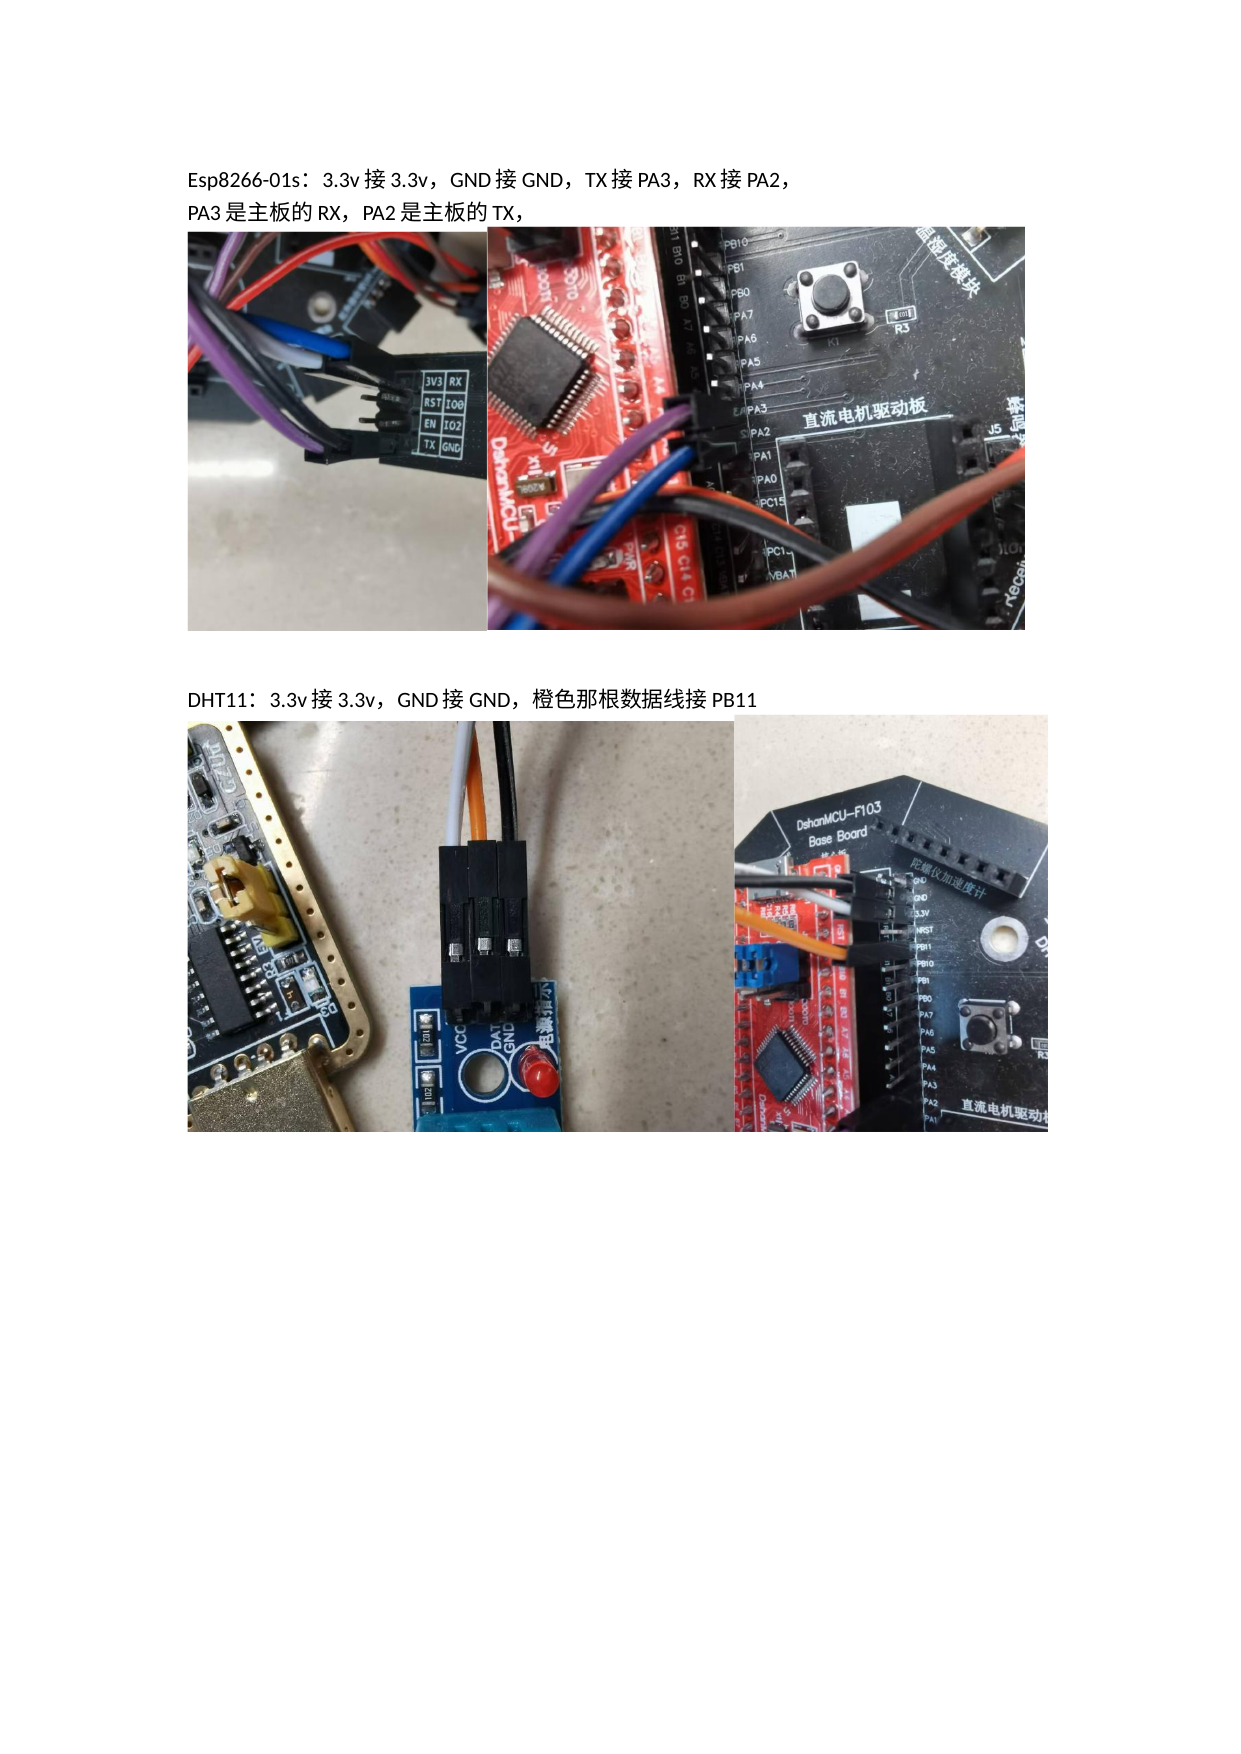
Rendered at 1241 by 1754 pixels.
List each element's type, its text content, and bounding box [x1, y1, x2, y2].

picture [735, 715, 1048, 1132]
text Esp8266-01s：3.3v接3.3v，GND接GND，TX接PA3，RX接PA2， [187, 162, 1053, 194]
picture [488, 227, 1025, 630]
picture [187, 721, 734, 1132]
picture [188, 232, 486, 631]
text DHT11：3.3v接3.3v，GND接GND，橙色那根数据线接PB11 [187, 682, 1053, 714]
text PA3是主板的RX，PA2是主板的TX， [187, 194, 1053, 227]
